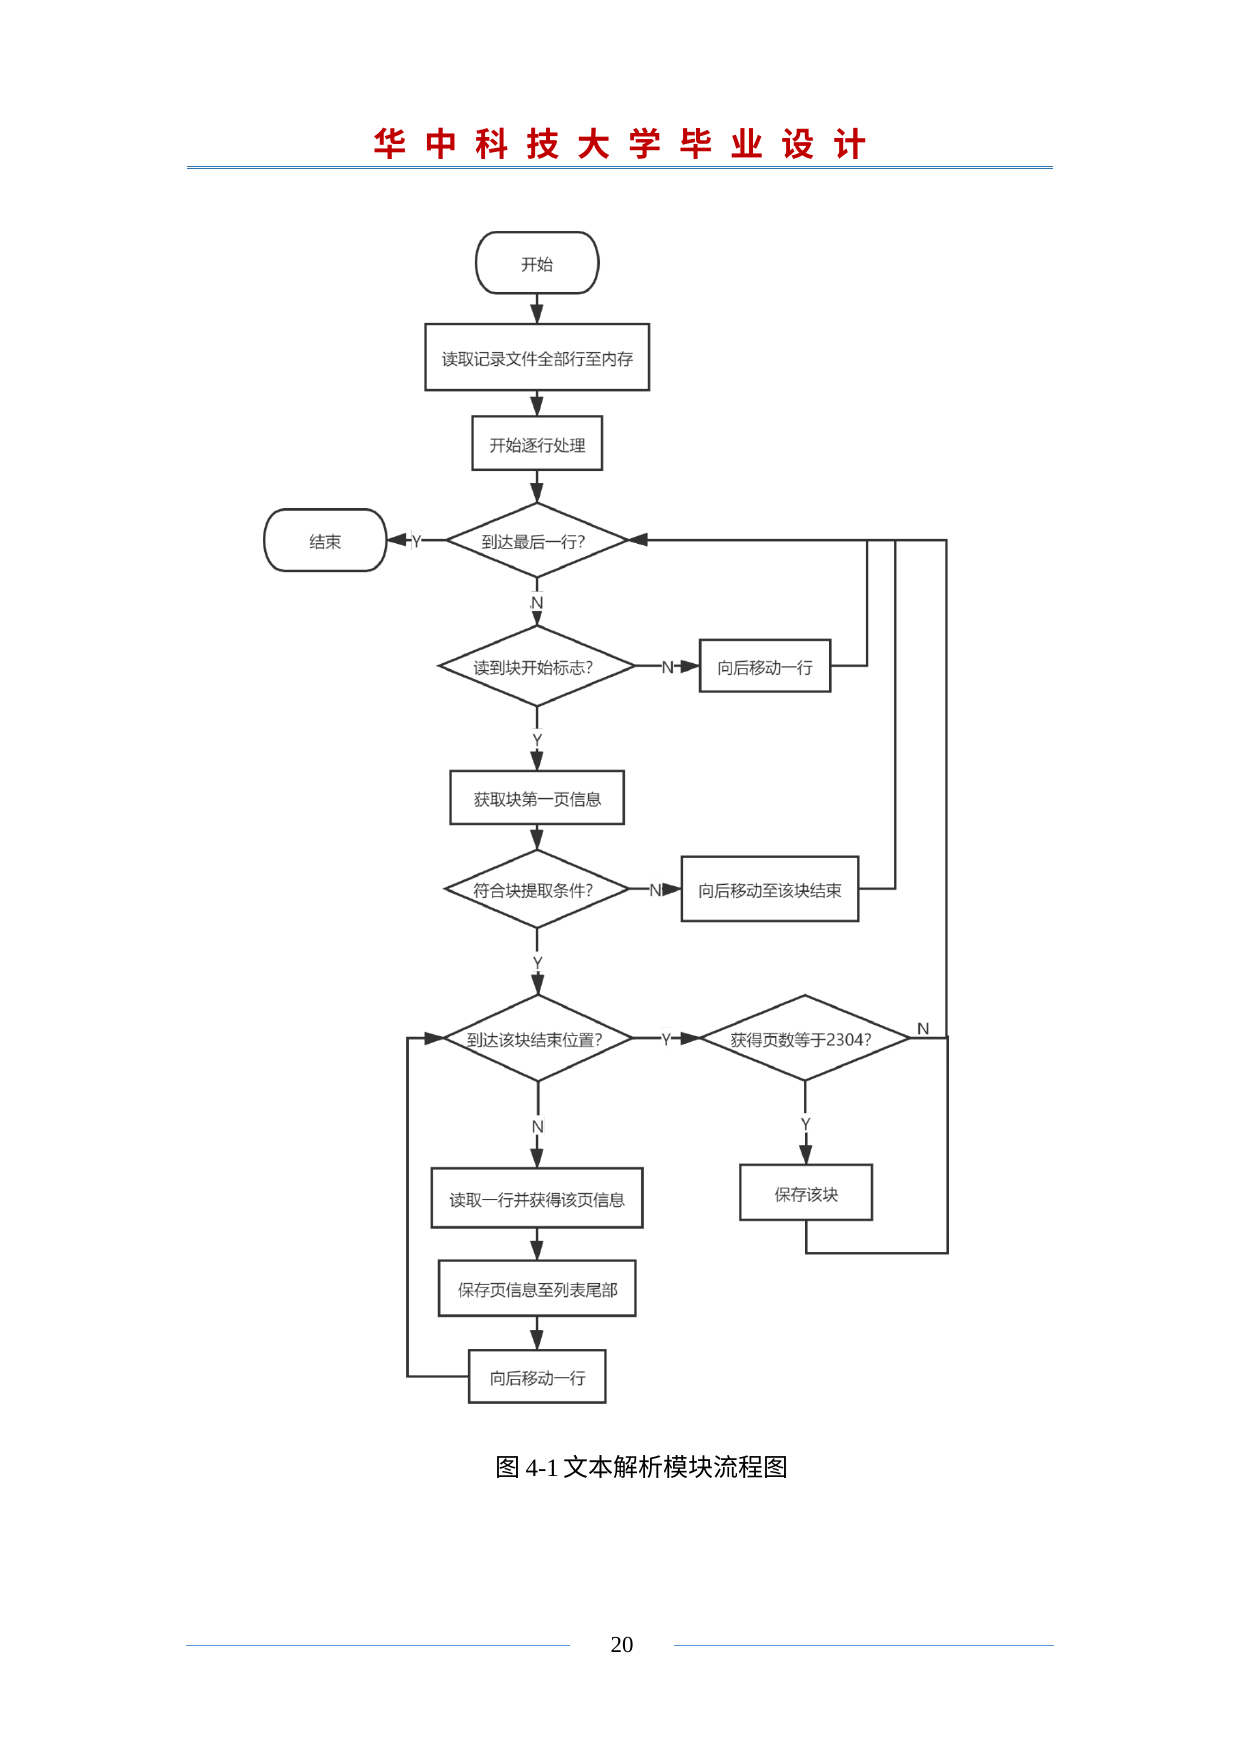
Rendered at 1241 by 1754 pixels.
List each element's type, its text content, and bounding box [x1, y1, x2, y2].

picture [233, 201, 1051, 1433]
text 图4-1文本解析模块流程图 [187, 1447, 1053, 1484]
